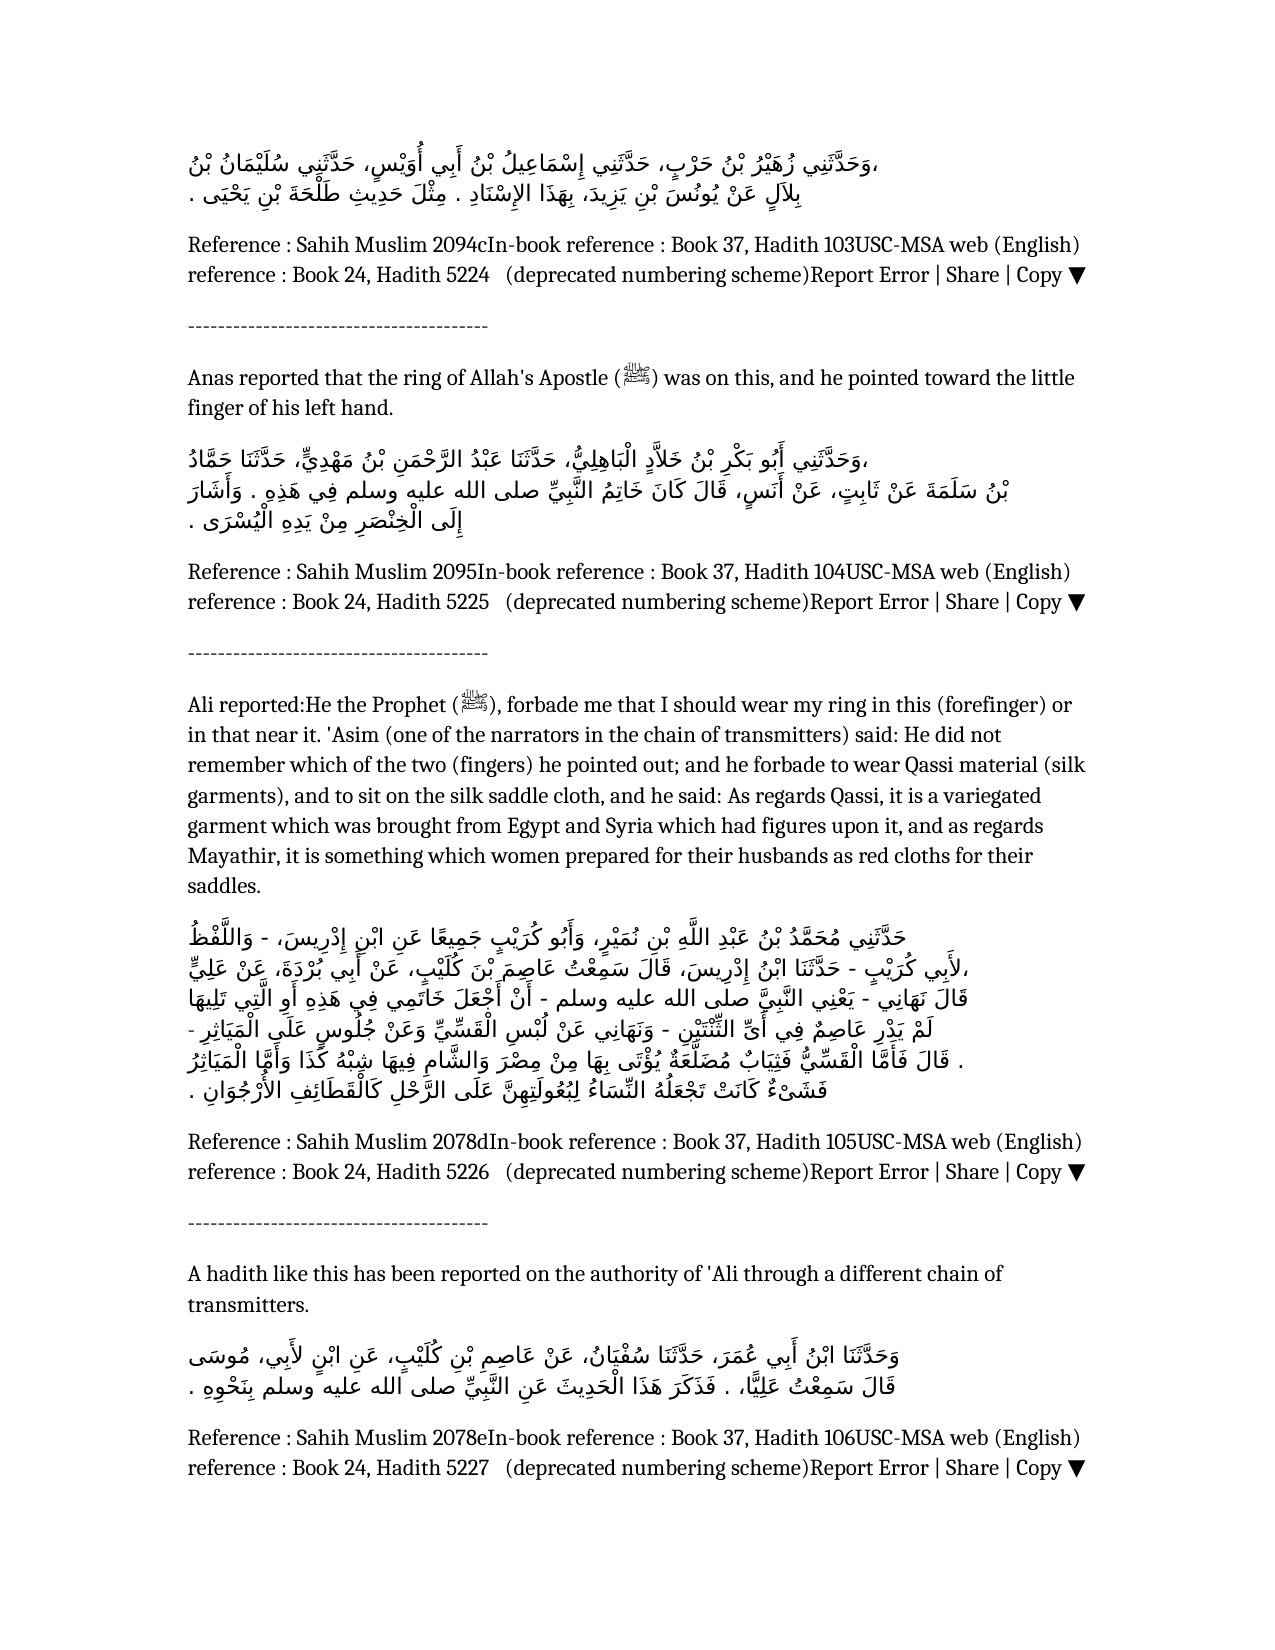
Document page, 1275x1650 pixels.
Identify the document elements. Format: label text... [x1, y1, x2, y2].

text Reference : Sahih Muslim 2094cIn-book reference : Book 37, Hadith 103USC-MSA web (English) reference : Book 24, Hadith 5224 (deprecated numbering scheme)Report Error | Share | Copy ▼ [187, 232, 1087, 289]
text Reference : Sahih Muslim 2078dIn-book reference : Book 37, Hadith 105USC-MSA web (English) reference : Book 24, Hadith 5226 (deprecated numbering scheme)Report Error | Share | Copy ▼ [187, 1129, 1087, 1186]
text ---------------------------------------- [187, 1210, 1087, 1237]
text Reference : Sahih Muslim 2078eIn-book reference : Book 37, Hadith 106USC-MSA web (English) reference : Book 24, Hadith 5227 (deprecated numbering scheme)Report Error | Share | Copy ▼ [187, 1424, 1087, 1481]
text Anas reported that the ring of Allah's Apostle (ﷺ) was on this, and he pointed toward the little finger of his left hand. [187, 364, 1087, 422]
text وَحَدَّثَنِي زُهَيْرُ بْنُ حَرْبٍ، حَدَّثَنِي إِسْمَاعِيلُ بْنُ أَبِي أُوَيْسٍ، حَدَّثَنِي سُلَيْمَانُ بْنُ، بِلاَلٍ عَنْ يُونُسَ بْنِ يَزِيدَ، بِهَذَا الإِسْنَادِ ‏.‏ مِثْلَ حَدِيثِ طَلْحَةَ بْنِ يَحْيَى ‏.‏ [187, 150, 1087, 207]
text Reference : Sahih Muslim 2095In-book reference : Book 37, Hadith 104USC-MSA web (English) reference : Book 24, Hadith 5225 (deprecated numbering scheme)Report Error | Share | Copy ▼ [187, 559, 1087, 616]
text وَحَدَّثَنِي أَبُو بَكْرِ بْنُ خَلاَّدٍ الْبَاهِلِيُّ، حَدَّثَنَا عَبْدُ الرَّحْمَنِ بْنُ مَهْدِيٍّ، حَدَّثَنَا حَمَّادُ، بْنُ سَلَمَةَ عَنْ ثَابِتٍ، عَنْ أَنَسٍ، قَالَ كَانَ خَاتِمُ النَّبِيِّ صلى الله عليه وسلم فِي هَذِهِ ‏.‏ وَأَشَارَ إِلَى الْخِنْصَرِ مِنْ يَدِهِ الْيُسْرَى ‏.‏ [187, 446, 1087, 534]
text A hadith like this has been reported on the authority of 'Ali through a different chain of transmitters. [187, 1261, 1087, 1318]
text وَحَدَّثَنَا ابْنُ أَبِي عُمَرَ، حَدَّثَنَا سُفْيَانُ، عَنْ عَاصِمِ بْنِ كُلَيْبٍ، عَنِ ابْنٍ لأَبِي، مُوسَى قَالَ سَمِعْتُ عَلِيًّا، ‏.‏ فَذَكَرَ هَذَا الْحَدِيثَ عَنِ النَّبِيِّ صلى الله عليه وسلم بِنَحْوِهِ ‏.‏ [187, 1342, 1087, 1400]
text ---------------------------------------- [187, 313, 1087, 340]
text حَدَّثَنِي مُحَمَّدُ بْنُ عَبْدِ اللَّهِ بْنِ نُمَيْرٍ، وَأَبُو كُرَيْبٍ جَمِيعًا عَنِ ابْنِ إِدْرِيسَ، - وَاللَّفْظُ لأَبِي كُرَيْبٍ - حَدَّثَنَا ابْنُ إِدْرِيسَ، قَالَ سَمِعْتُ عَاصِمَ بْنَ كُلَيْبٍ، عَنْ أَبِي بُرْدَةَ، عَنْ عَلِيٍّ، قَالَ نَهَانِي - يَعْنِي النَّبِيَّ صلى الله عليه وسلم - أَنْ أَجْعَلَ خَاتَمِي فِي هَذِهِ أَوِ الَّتِي تَلِيهَا - لَمْ يَدْرِ عَاصِمٌ فِي أَىِّ الثِّنْتَيْنِ - وَنَهَانِي عَنْ لُبْسِ الْقَسِّيِّ وَعَنْ جُلُوسٍ عَلَى الْمَيَاثِرِ ‏.‏ قَالَ فَأَمَّا الْقَسِّيُّ فَثِيَابٌ مُضَلَّعَةٌ يُؤْتَى بِهَا مِنْ مِصْرَ وَالشَّامِ فِيهَا شِبْهُ كَذَا وَأَمَّا الْمَيَاثِرُ فَشَىْءٌ كَانَتْ تَجْعَلُهُ النِّسَاءُ لِبُعُولَتِهِنَّ عَلَى الرَّحْلِ كَالْقَطَائِفِ الأُرْجُوَانِ ‏.‏ [187, 924, 1087, 1104]
text ---------------------------------------- [187, 640, 1087, 667]
text Ali reported:He the Prophet (ﷺ), forbade me that I should wear my ring in this (forefinger) or in that near it. 'Asim (one of the narrators in the chain of transmitters) said: He did not remember which of the two (fingers) he pointed out; and he forbade to wear Qassi material (silk garments), and to sit on the silk saddle cloth, and he said: As regards Qassi, it is a variegated garment which was brought from Egypt and Syria which had figures upon it, and as regards Mayathir, it is something which women prepared for their husbands as red cloths for their saddles. [187, 691, 1087, 899]
